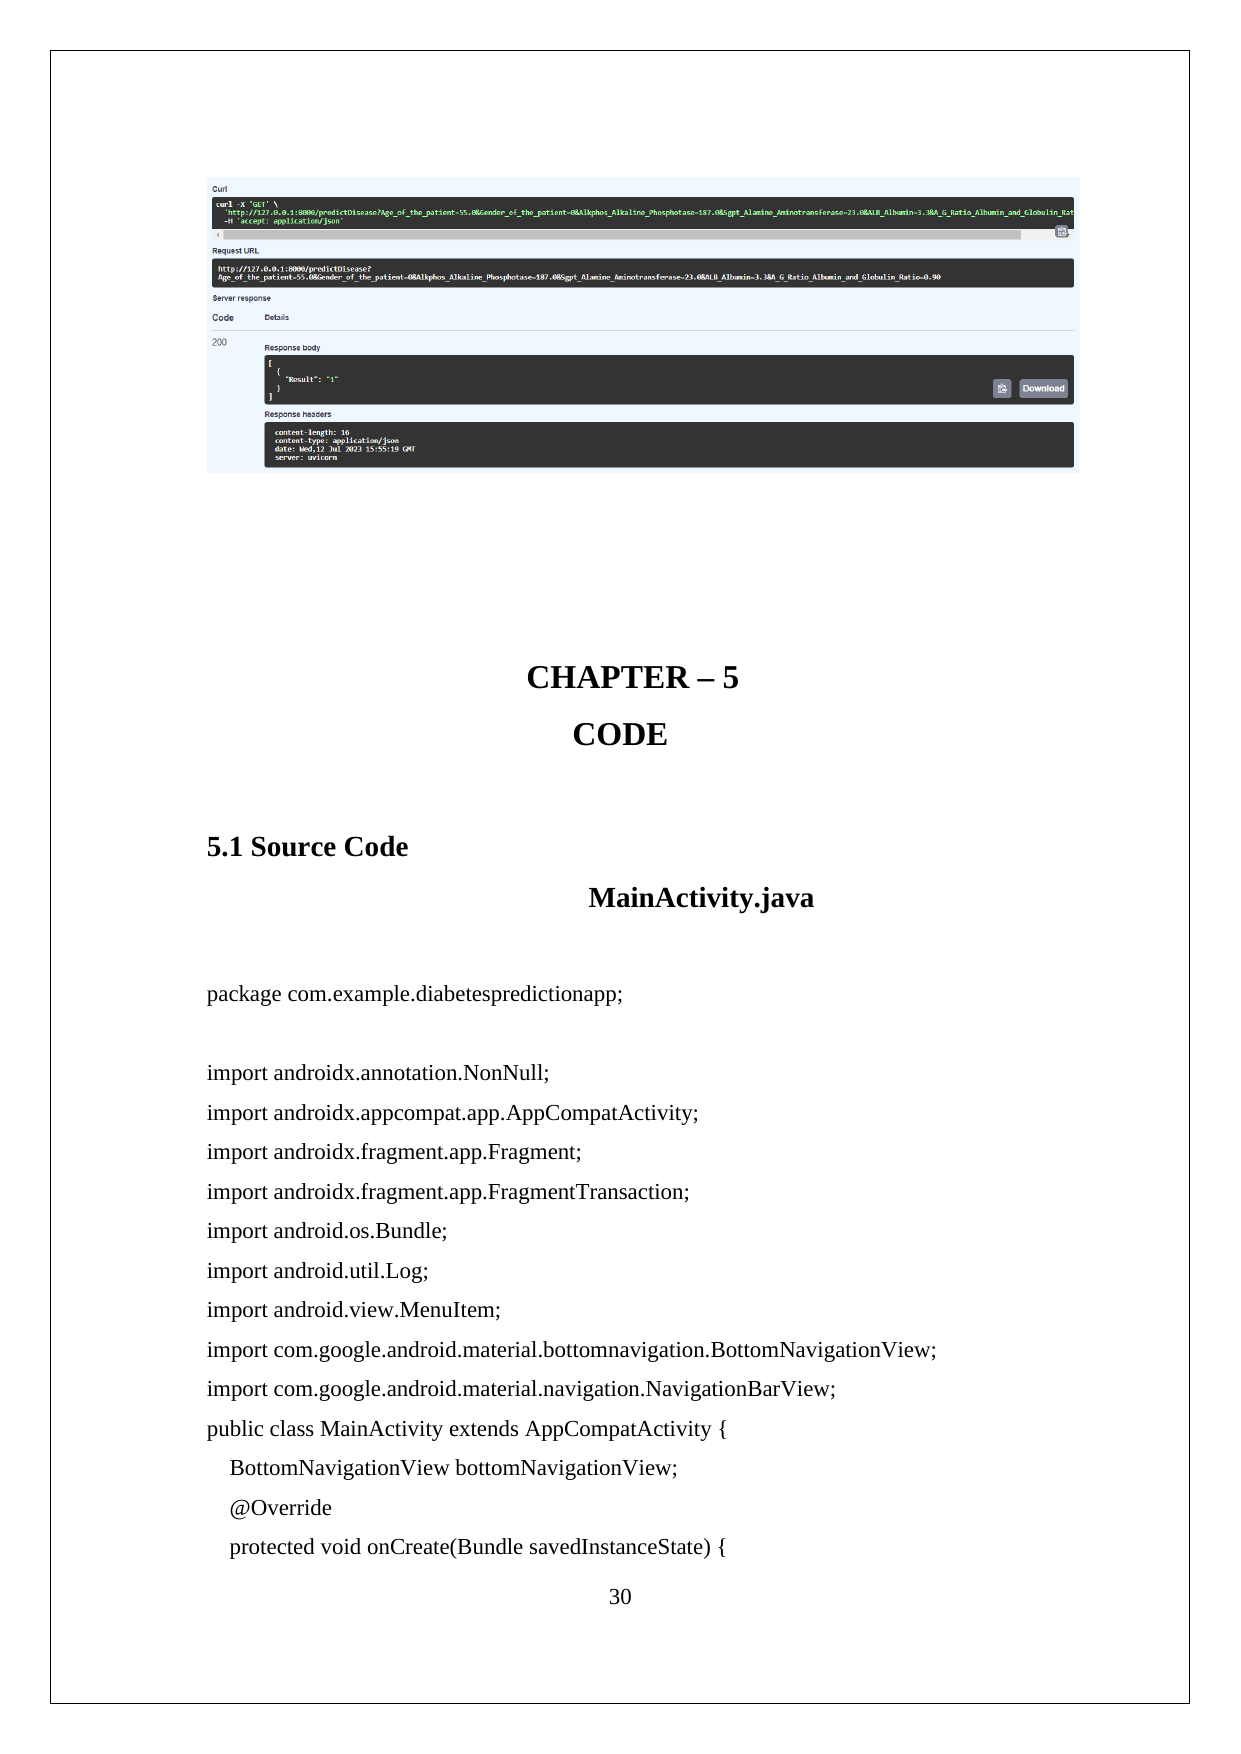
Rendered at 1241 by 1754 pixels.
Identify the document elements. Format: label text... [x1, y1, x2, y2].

picture [206, 177, 1080, 473]
text 5.1 Source Code [207, 829, 1033, 863]
text CHAPTER – 5 [207, 657, 1033, 695]
text MainActivity.java [207, 880, 1033, 913]
text CODE [207, 714, 1033, 753]
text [207, 980, 1033, 1559]
